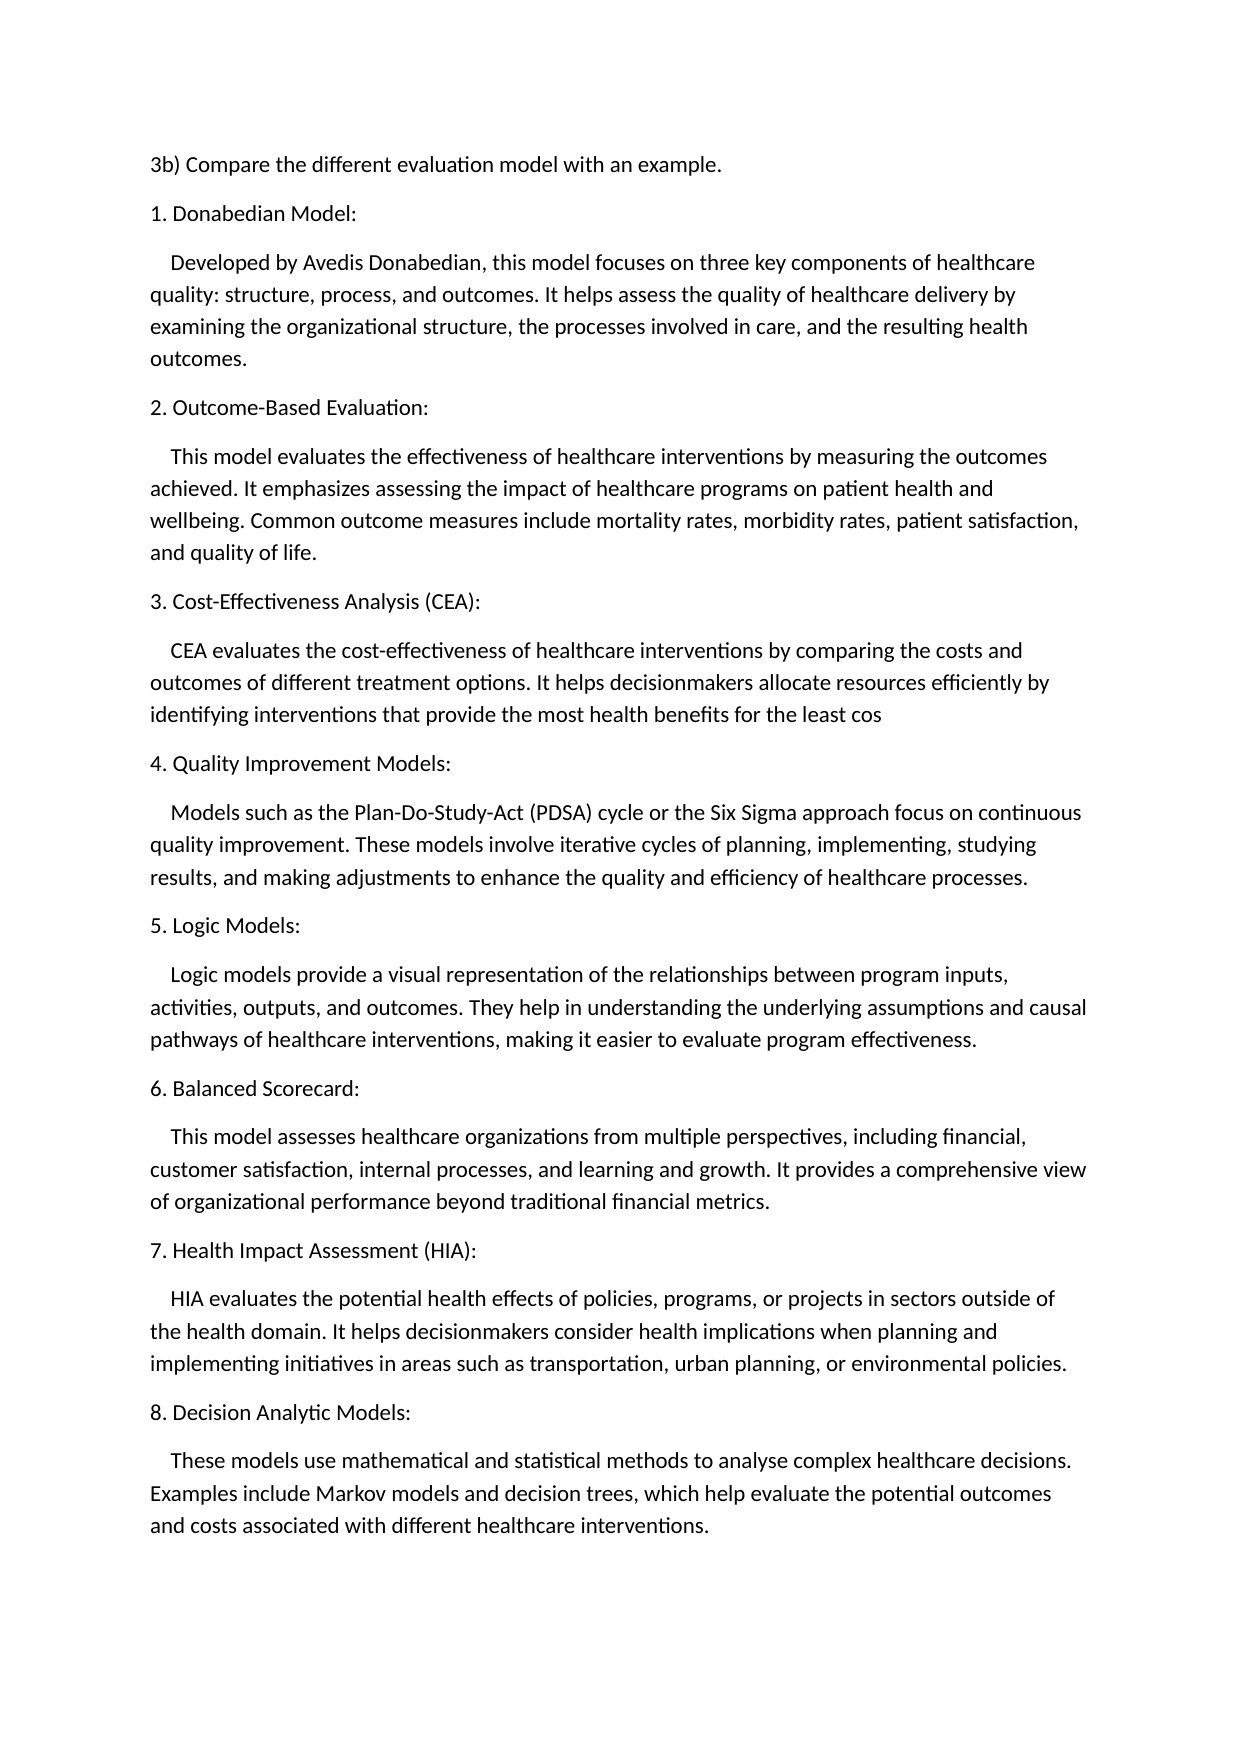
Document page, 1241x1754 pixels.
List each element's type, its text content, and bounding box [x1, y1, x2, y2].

text These models use mathematical and statistical methods to analyse complex healthcare decisions. Examples include Markov models and decision trees, which help evaluate the potential outcomes and costs associated with different healthcare interventions. [150, 1447, 1090, 1539]
text 8. Decision Analytic Models: [150, 1398, 1090, 1426]
text 2. Outcome-Based Evaluation: [150, 393, 1090, 421]
text Logic models provide a visual representation of the relationships between program inputs, activities, outputs, and outcomes. They help in understanding the underlying assumptions and causal pathways of healthcare interventions, making it easier to evaluate program effectiveness. [150, 960, 1090, 1053]
text HIA evaluates the potential health effects of policies, programs, or projects in sectors outside of the health domain. It helps decisionmakers consider health implications when planning and implementing initiatives in areas such as transportation, urban planning, or environmental policies. [150, 1284, 1090, 1377]
text 1. Donabedian Model: [150, 199, 1090, 227]
text 4. Quality Improvement Models: [150, 749, 1090, 777]
text 6. Balanced Scorecard: [150, 1074, 1090, 1102]
text This model assesses healthcare organizations from multiple perspectives, including financial, customer satisfaction, internal processes, and learning and growth. It provides a comprehensive view of organizational performance beyond traditional financial metrics. [150, 1122, 1090, 1215]
text 5. Logic Models: [150, 912, 1090, 939]
text 3b) Compare the different evaluation model with an example. [150, 150, 1090, 178]
text Models such as the Plan-Do-Study-Act (PDSA) cycle or the Six Sigma approach focus on continuous quality improvement. These models involve iterative cycles of planning, implementing, studying results, and making adjustments to enhance the quality and efficiency of healthcare processes. [150, 798, 1090, 891]
text 3. Cost-Effectiveness Analysis (CEA): [150, 587, 1090, 615]
text CEA evaluates the cost-effectiveness of healthcare interventions by comparing the costs and outcomes of different treatment options. It helps decisionmakers allocate resources efficiently by identifying interventions that provide the most health benefits for the least cos [150, 636, 1090, 729]
text 7. Health Impact Assessment (HIA): [150, 1236, 1090, 1264]
text Developed by Avedis Donabedian, this model focuses on three key components of healthcare quality: structure, process, and outcomes. It helps assess the quality of healthcare delivery by examining the organizational structure, the processes involved in care, and the resulting health outcomes. [150, 248, 1090, 372]
text This model evaluates the effectiveness of healthcare interventions by measuring the outcomes achieved. It emphasizes assessing the impact of healthcare programs on patient health and wellbeing. Common outcome measures include mortality rates, morbidity rates, patient satisfaction, and quality of life. [150, 442, 1090, 567]
